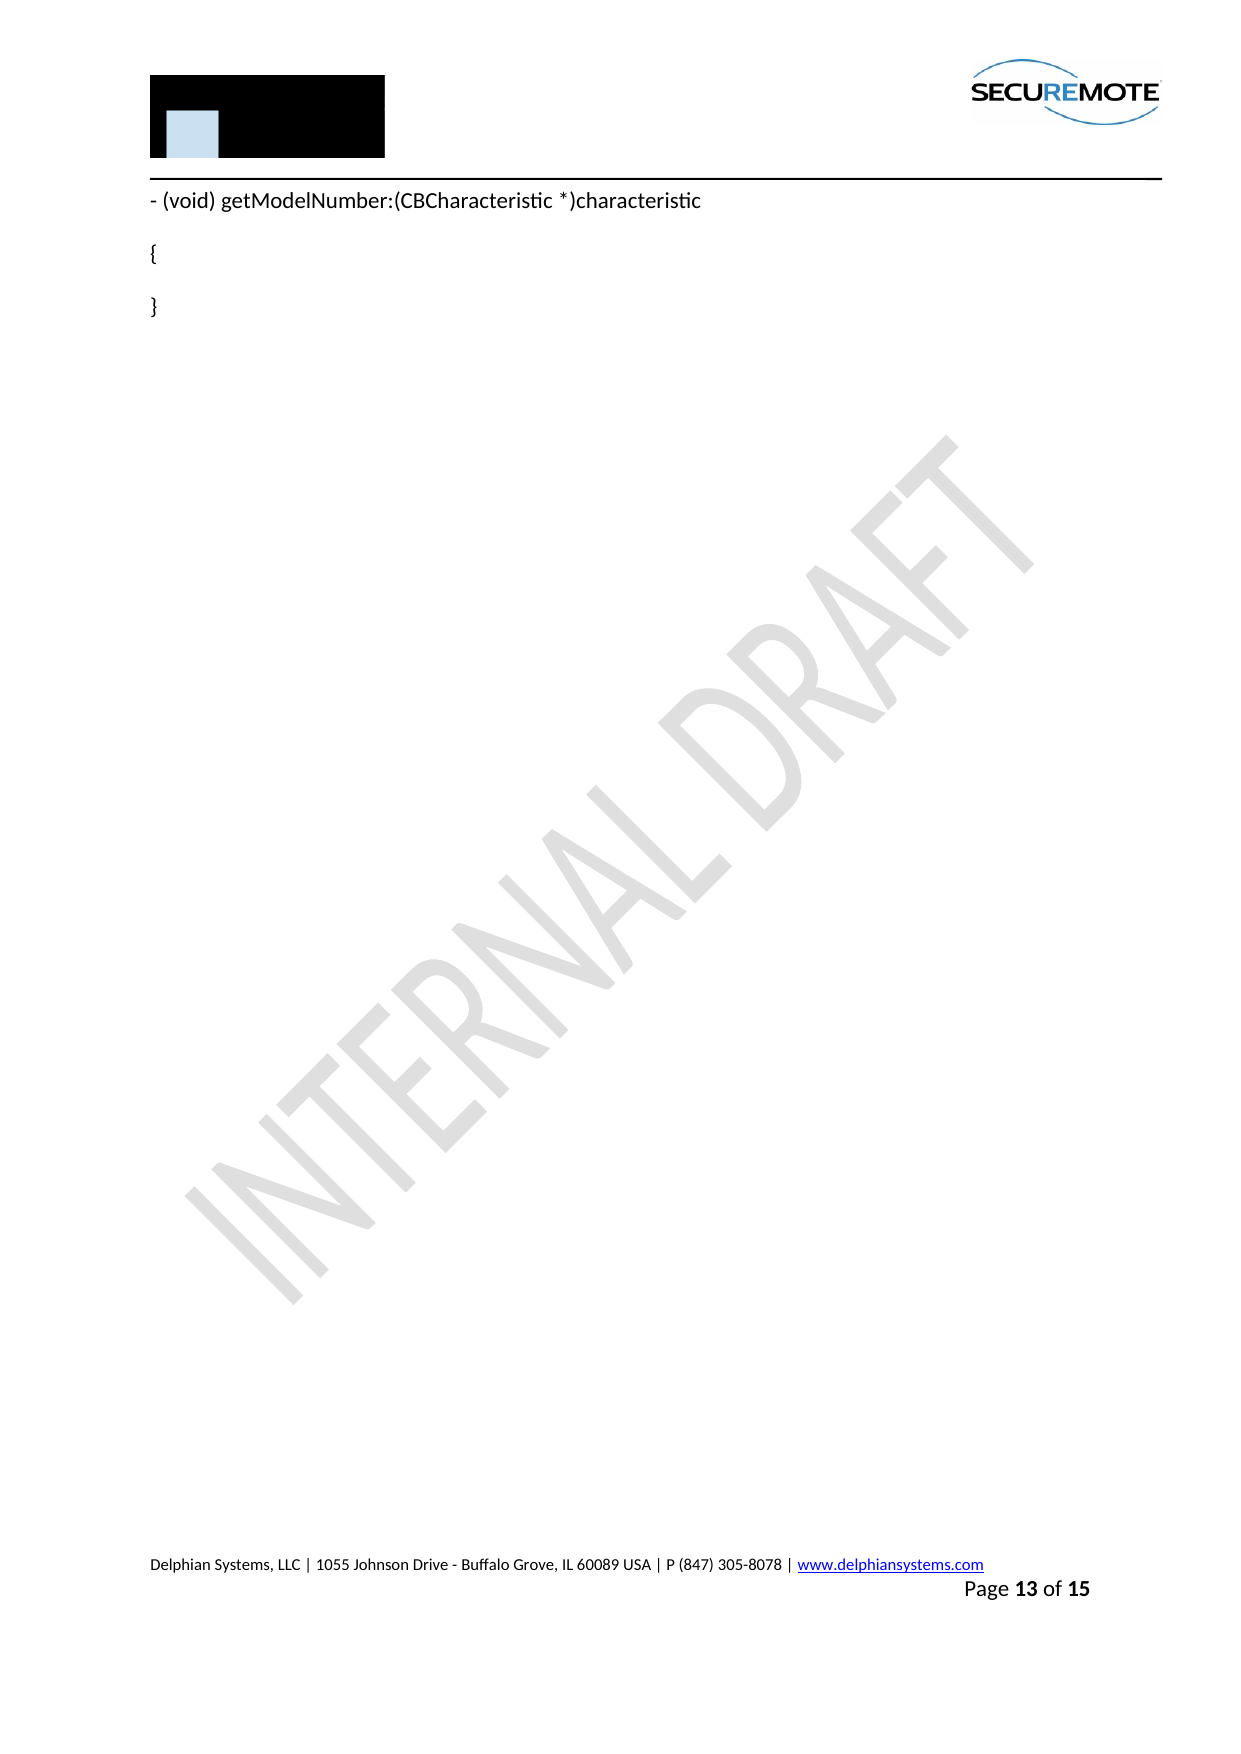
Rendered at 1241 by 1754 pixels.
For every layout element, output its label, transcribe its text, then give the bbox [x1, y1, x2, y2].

text { [150, 239, 1090, 267]
text - (void) getModelNumber:(CBCharacteristic *)characteristic [150, 186, 1090, 214]
text } [150, 292, 1090, 320]
picture [971, 59, 1163, 125]
